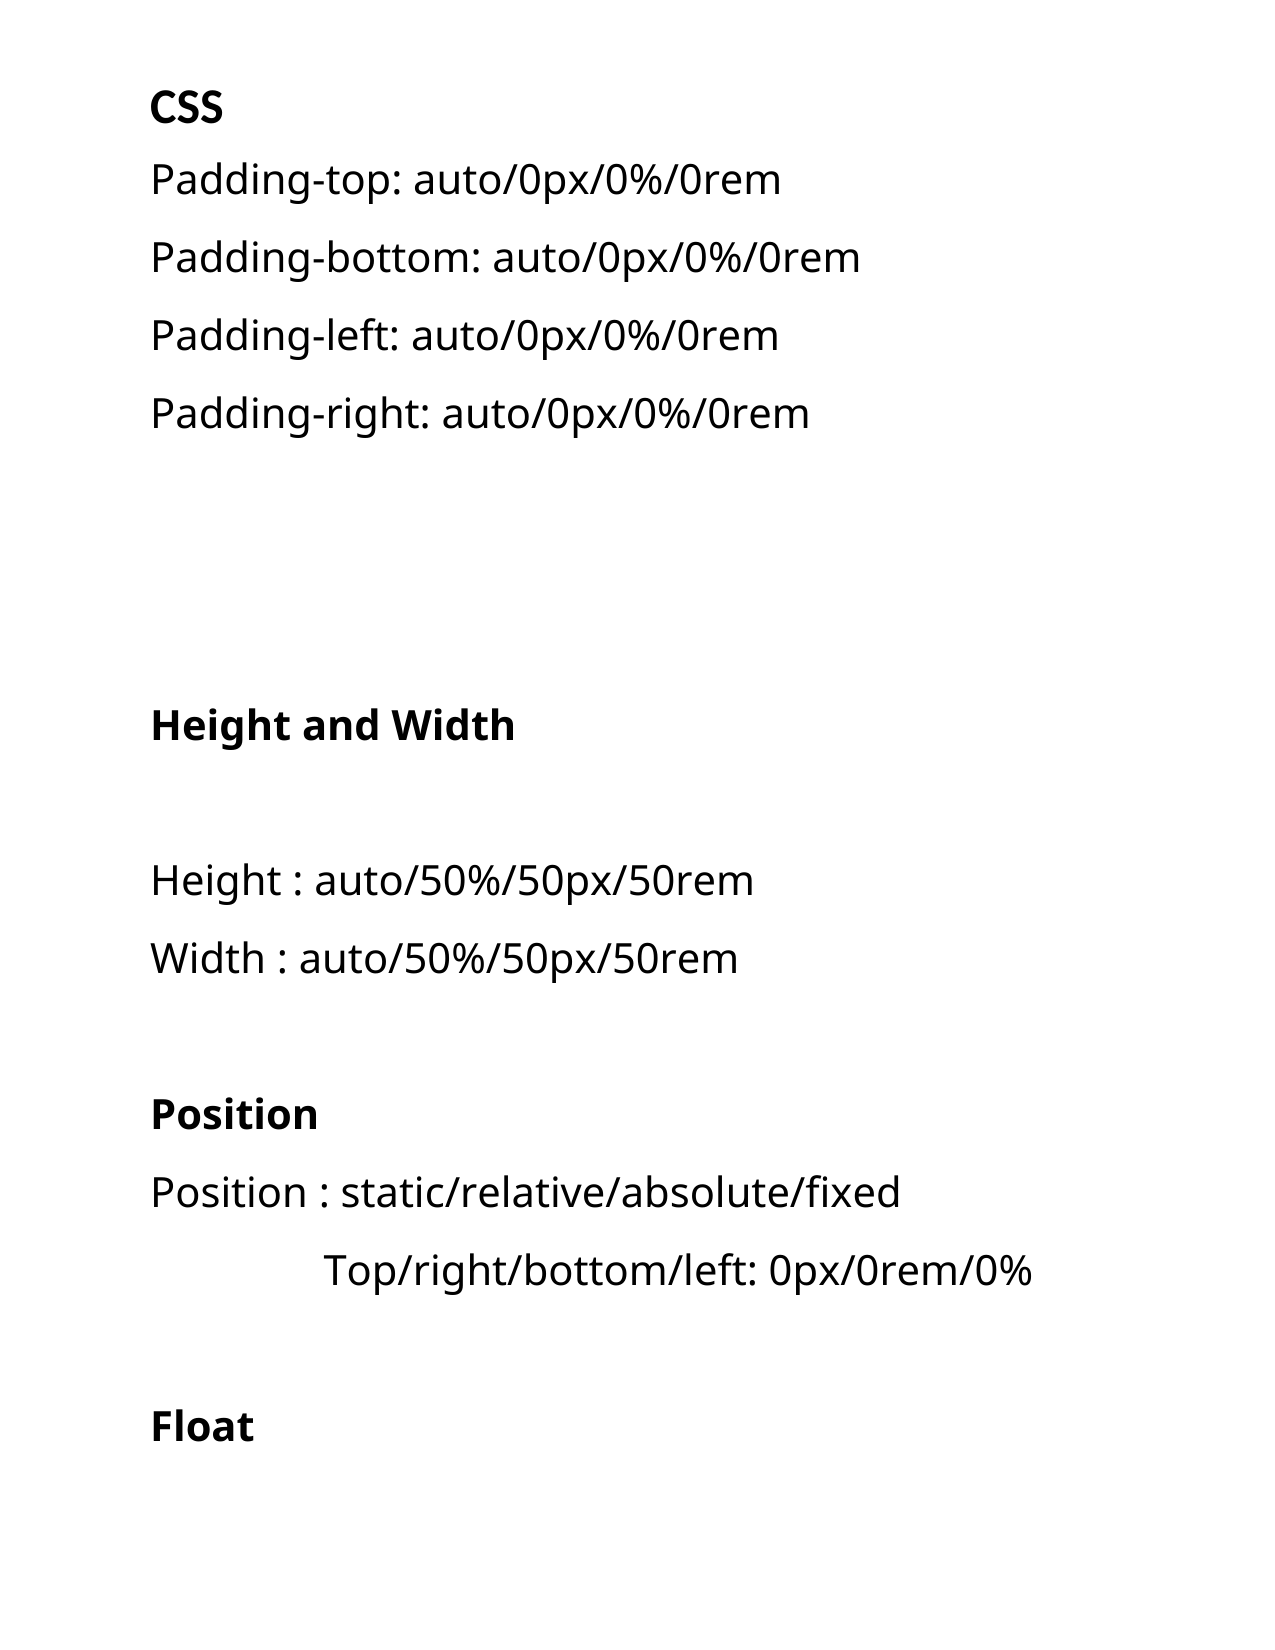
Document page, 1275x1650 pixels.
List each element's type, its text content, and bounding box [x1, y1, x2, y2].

text Padding-right: auto/0px/0%/0rem [150, 384, 1125, 441]
text Top/right/bottom/left: 0px/0rem/0% [150, 1241, 1125, 1298]
text Width : auto/50%/50px/50rem [150, 929, 1125, 986]
text Position [150, 1085, 1125, 1142]
text Float [150, 1397, 1125, 1453]
text Padding-top: auto/0px/0%/0rem [150, 150, 1125, 207]
text Position : static/relative/absolute/fixed [150, 1163, 1125, 1220]
text Height and Width [150, 695, 1125, 752]
text Height : auto/50%/50px/50rem [150, 851, 1125, 908]
text Padding-bottom: auto/0px/0%/0rem [150, 228, 1125, 285]
text Padding-left: auto/0px/0%/0rem [150, 306, 1125, 363]
